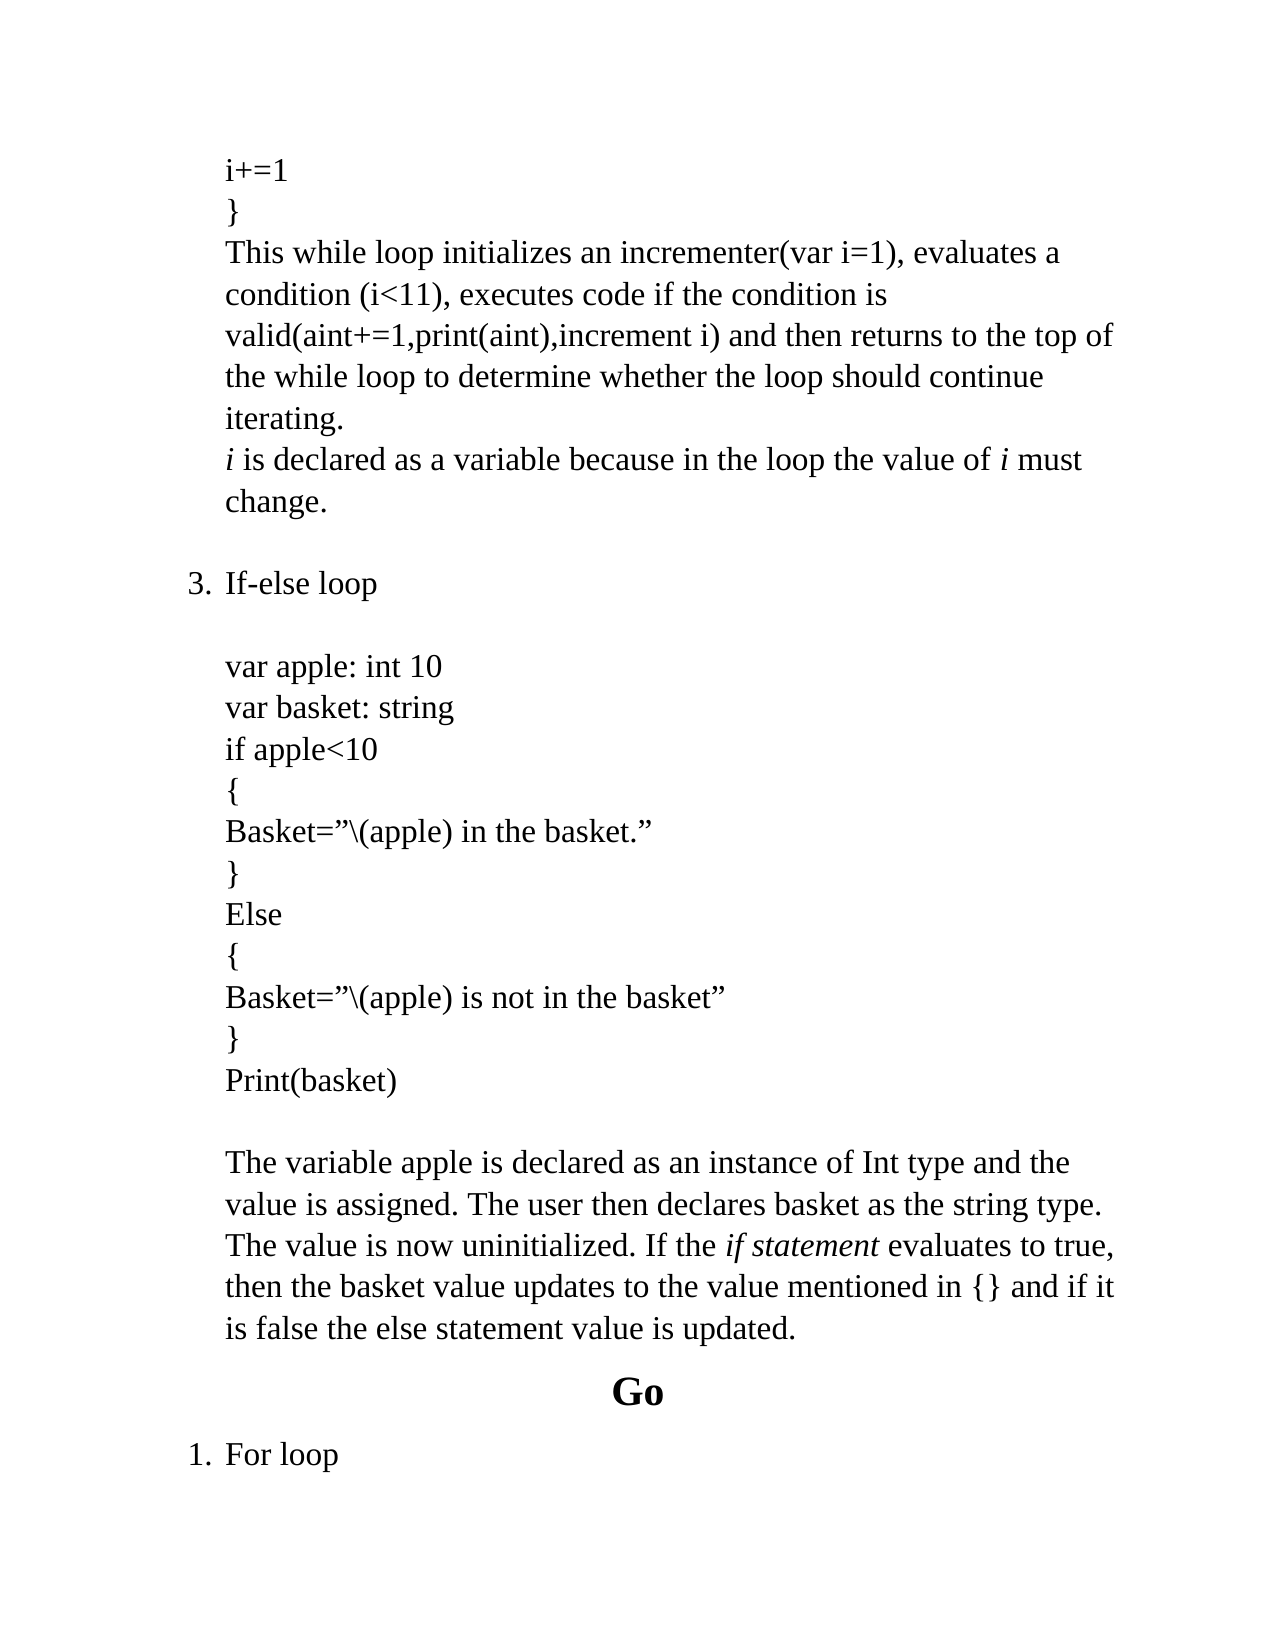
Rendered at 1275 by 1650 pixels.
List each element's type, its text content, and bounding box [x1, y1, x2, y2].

list } [225, 191, 1125, 230]
list Basket=”\(apple) in the basket.” [225, 812, 1125, 850]
list i+=1 [225, 150, 1125, 188]
text Go [150, 1366, 1125, 1414]
list For loop [187, 1434, 1125, 1473]
list var basket: string [225, 688, 1125, 726]
list } [225, 1018, 1125, 1057]
list Basket=”\(apple) is not in the basket” [225, 977, 1125, 1015]
list Else [225, 894, 1125, 933]
list { [225, 770, 1125, 809]
list i is declared as a variable because in the loop the value of i must change. [225, 439, 1125, 519]
list if apple<10 [225, 729, 1125, 767]
list Print(basket) [225, 1060, 1125, 1098]
list This while loop initializes an incrementer(var i=1), evaluates a condition (i<11), executes code if the condition is valid(aint+=1,print(aint),increment i) and then returns to the top of the while loop to determine whether the loop should continue iterating. [225, 233, 1125, 436]
list The variable apple is declared as an instance of Int type and the value is assigned. The user then declares basket as the string type. The value is now uninitialized. If the if statement evaluates to true, then the basket value updates to the value mentioned in {} and if it is false the else statement value is updated. [225, 1142, 1125, 1346]
list var apple: int 10 [225, 646, 1125, 684]
list { [225, 936, 1125, 974]
list If-else loop [187, 563, 1125, 602]
list } [225, 853, 1125, 891]
